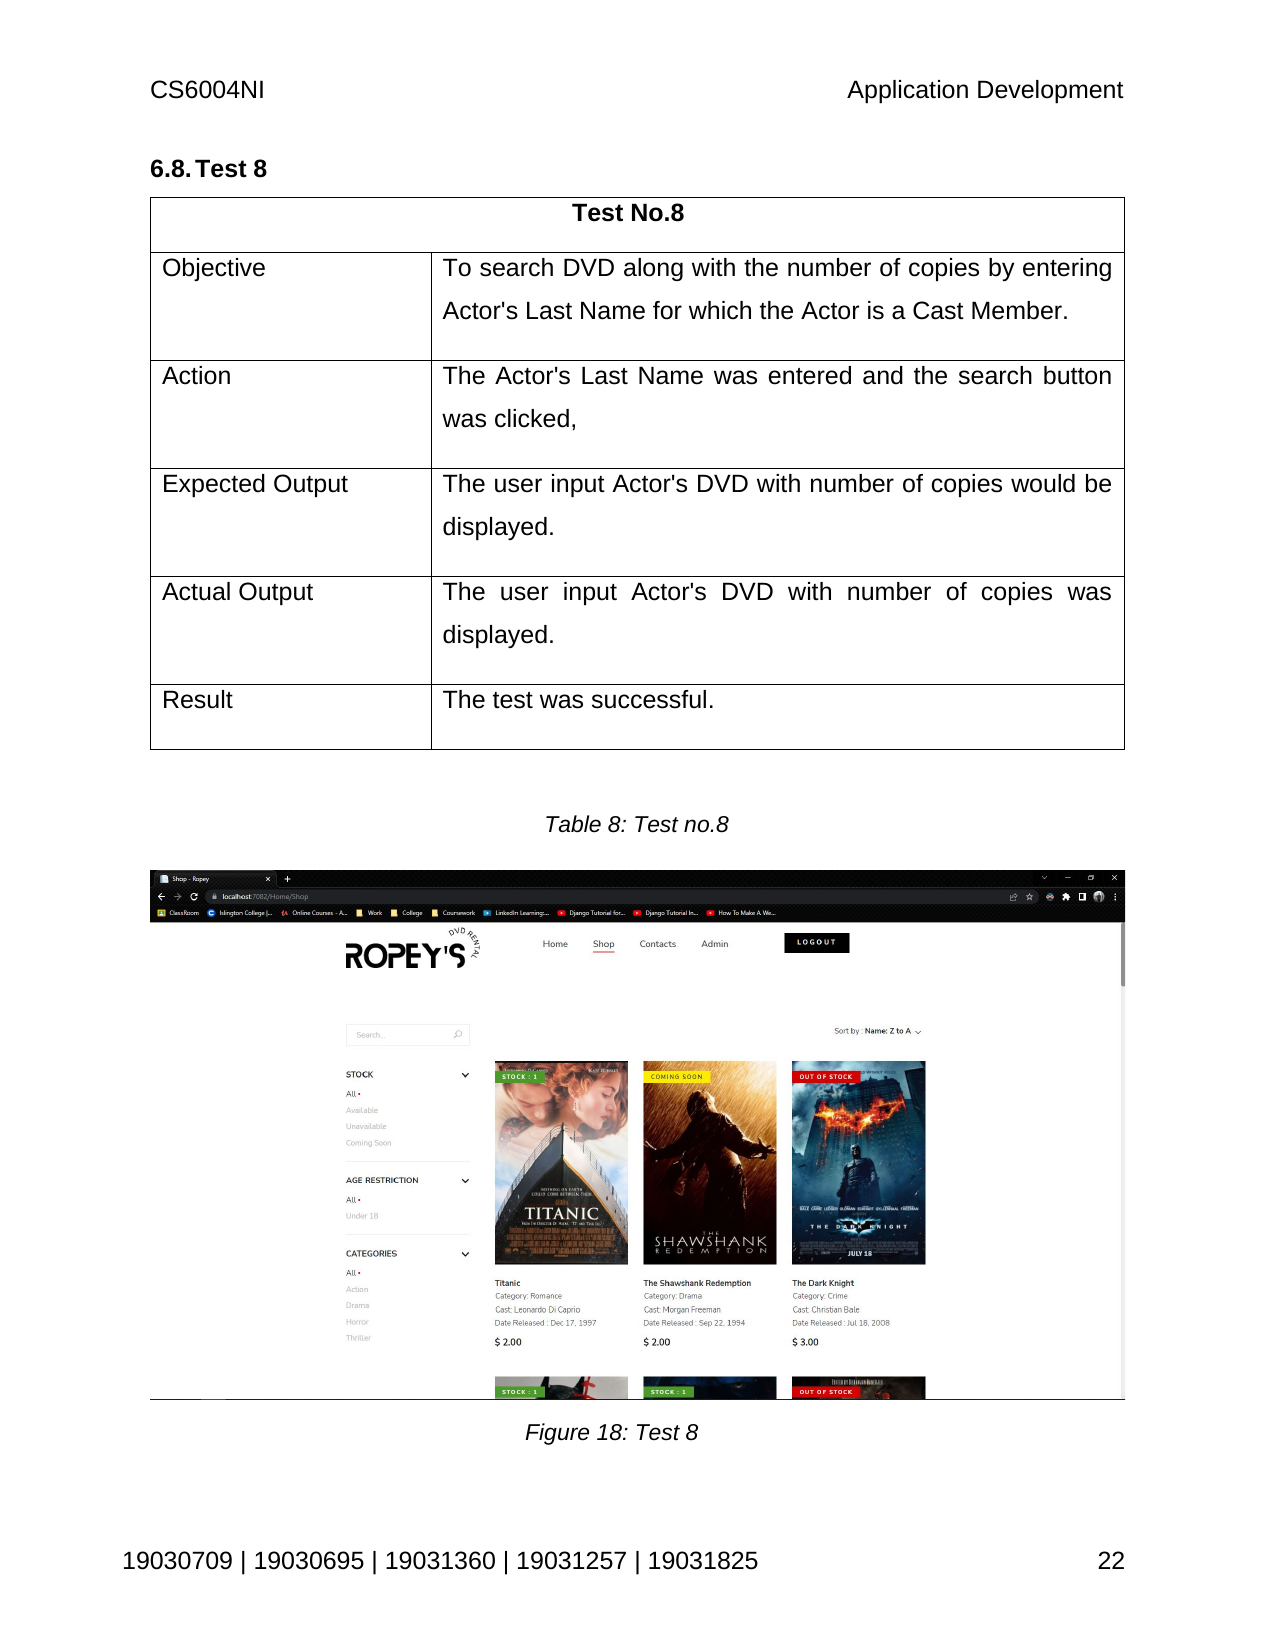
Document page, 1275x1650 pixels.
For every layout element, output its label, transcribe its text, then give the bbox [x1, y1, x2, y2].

table_cell Action [151, 361, 431, 468]
table_cell The user input Actor's DVD with number of copies would be displayed. [432, 469, 1124, 576]
table_cell Expected Output [151, 469, 431, 576]
picture [150, 870, 1125, 1400]
table_cell Result [151, 685, 431, 749]
subtitle Test 8 [150, 154, 1125, 183]
text Table 8: Test no.8 [150, 811, 1125, 837]
table_cell Actual Output [151, 577, 431, 684]
table_header Test No.8 [151, 198, 1124, 252]
table_cell The user input Actor's DVD with number of copies was displayed. [432, 577, 1124, 684]
table_cell The Actor's Last Name was entered and the search button was clicked, [432, 361, 1124, 468]
table_cell The test was successful. [432, 685, 1124, 749]
table_cell To search DVD along with the number of copies by entering Actor's Last Name for which the Actor is a Cast Member. [432, 253, 1124, 360]
table_cell Objective [151, 253, 431, 360]
